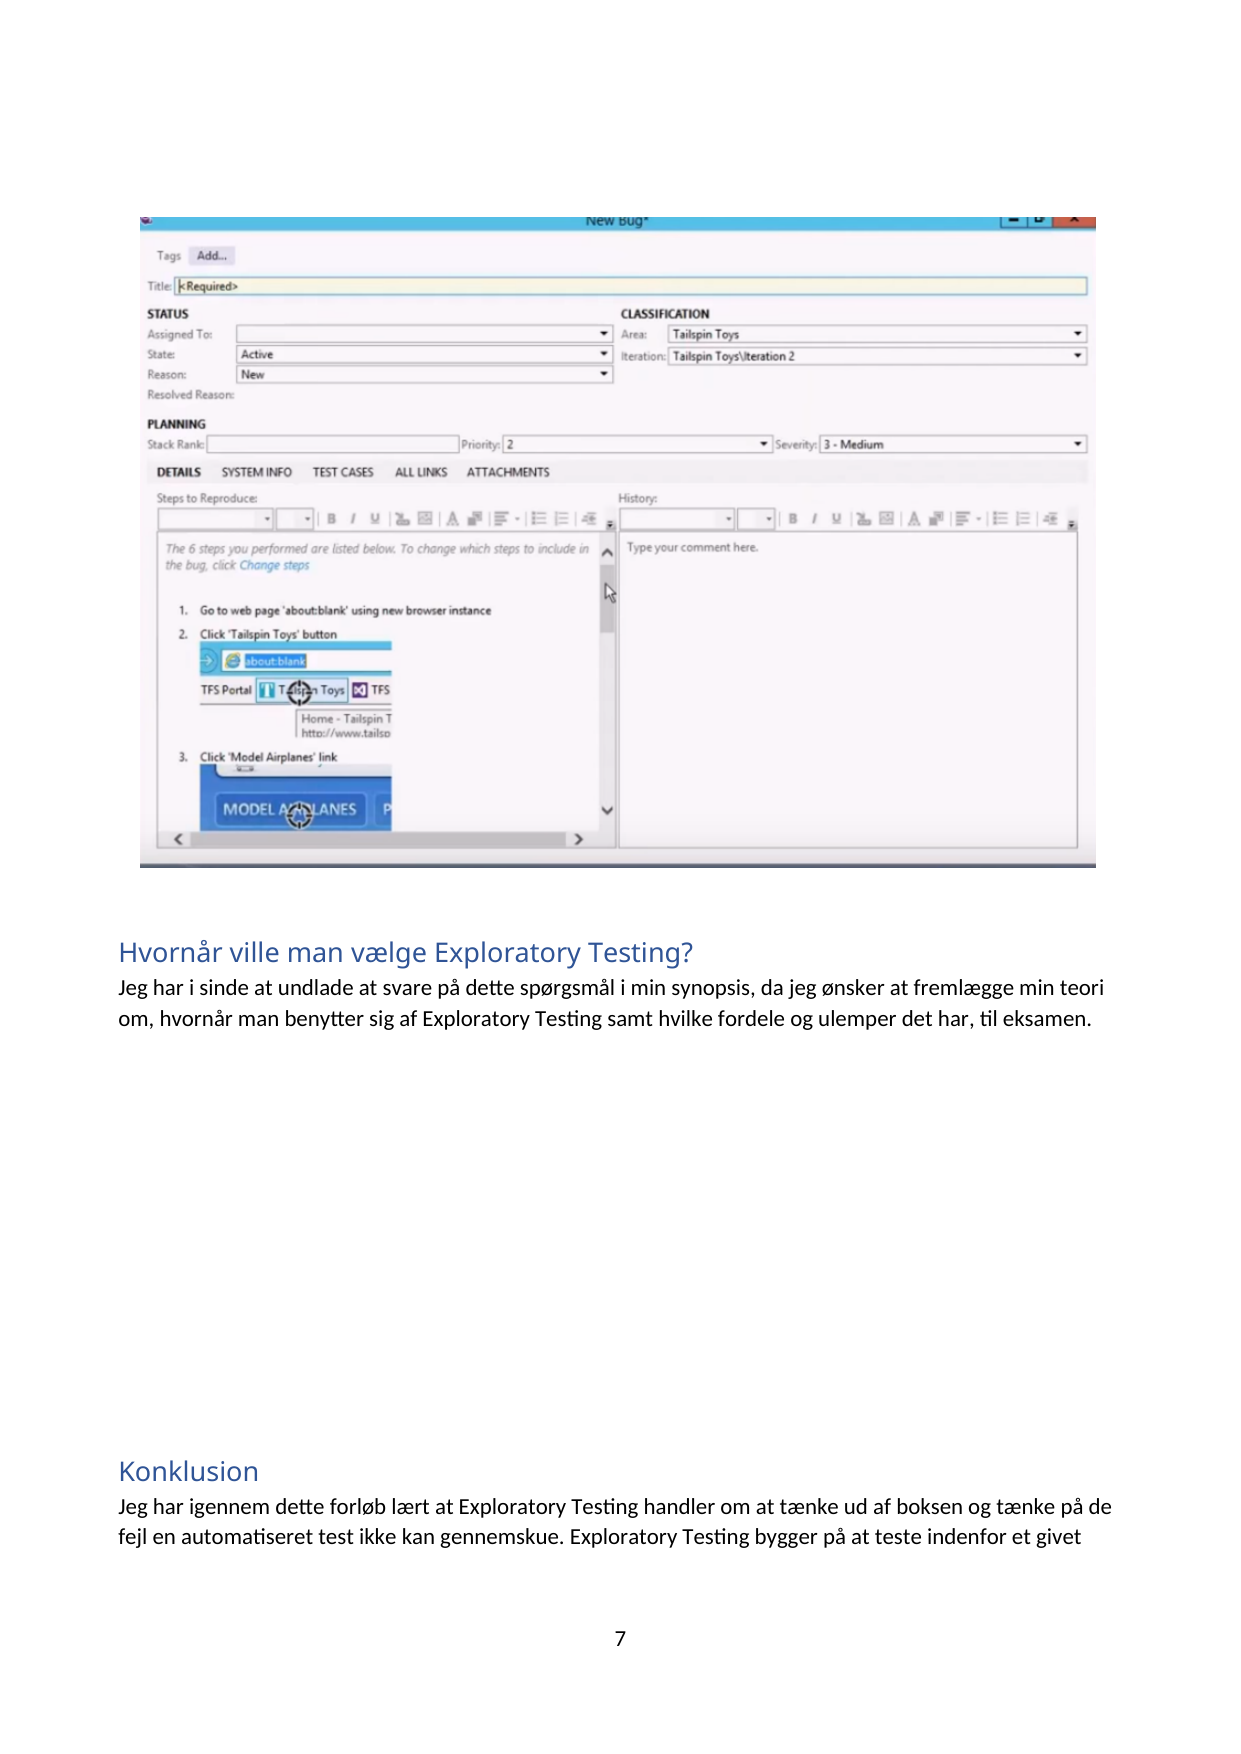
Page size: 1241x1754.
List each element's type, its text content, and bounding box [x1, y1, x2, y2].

picture [140, 217, 1097, 868]
subtitle Konklusion [118, 1413, 1122, 1489]
text Jeg har i sinde at undlade at svare på dette spørgsmål i min synopsis, da jeg ønsker at fremlægge min teori om, hvornår man benytter sig af Exploratory Testing samt hvilke fordele og ulemper det har, til eksamen. [118, 973, 1122, 1032]
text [118, 1492, 1122, 1551]
